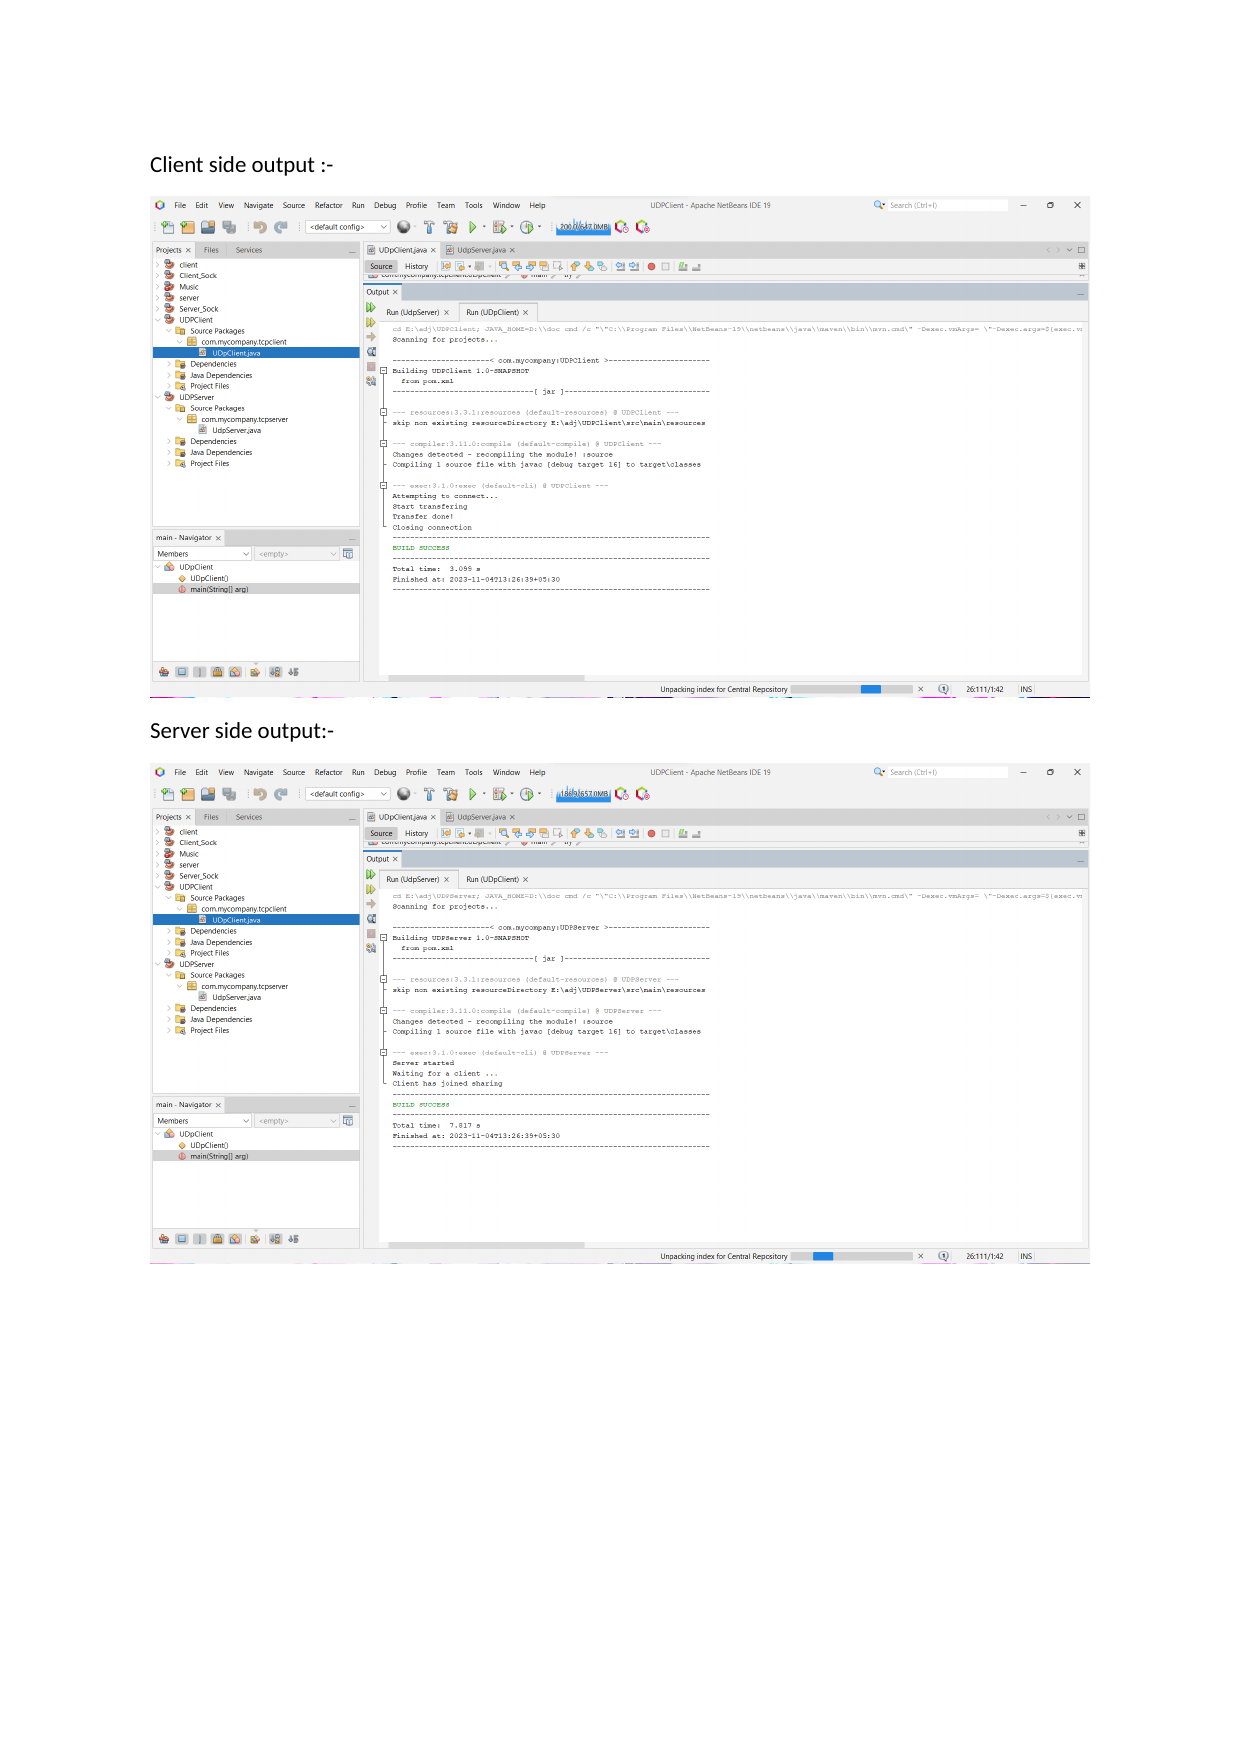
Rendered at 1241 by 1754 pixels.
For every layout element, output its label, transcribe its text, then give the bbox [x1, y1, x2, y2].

text Client side output :- [150, 150, 1090, 178]
picture [150, 196, 1091, 698]
text Server side output:- [150, 717, 1090, 745]
picture [150, 763, 1091, 1264]
